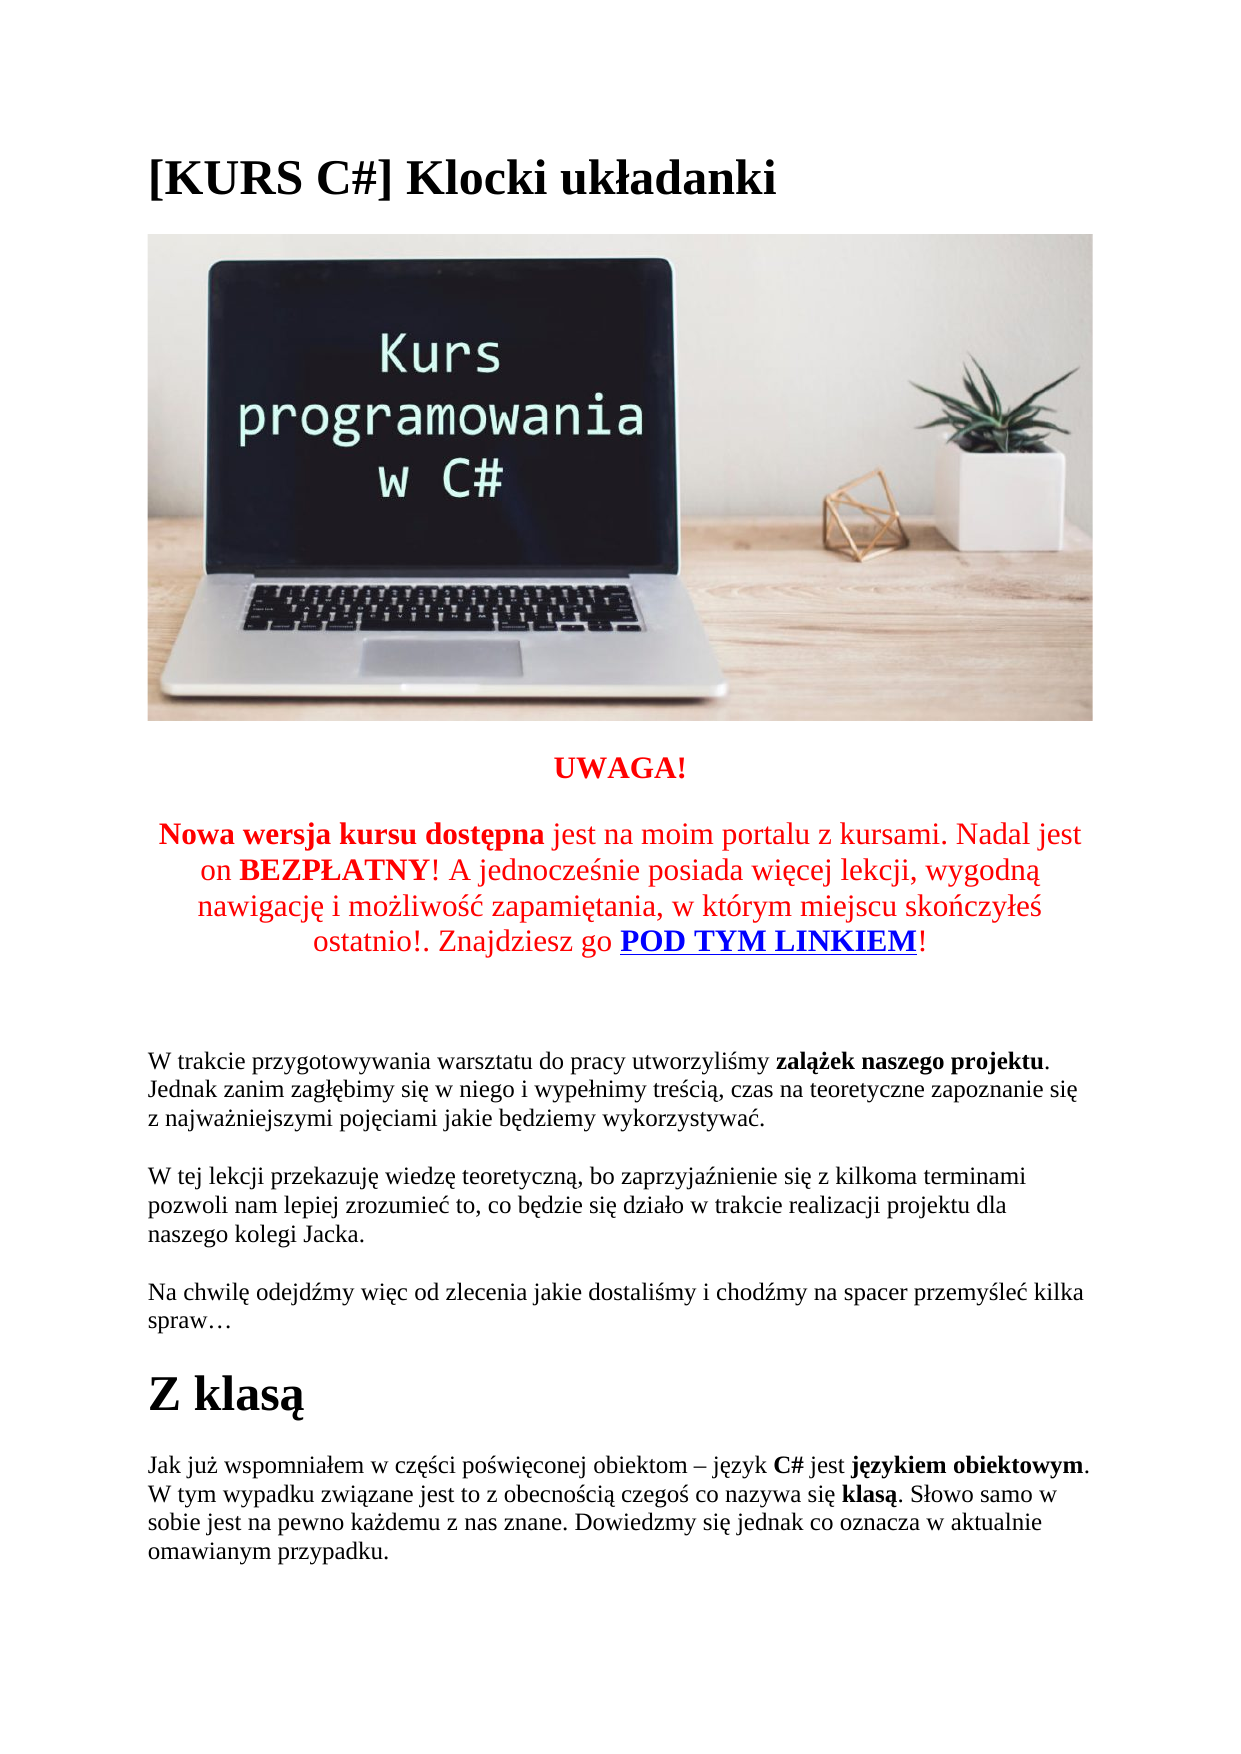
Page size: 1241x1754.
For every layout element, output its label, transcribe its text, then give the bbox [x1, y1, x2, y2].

text W trakcie przygotowywania warsztatu do pracy utworzyliśmy zalążek naszego projektu. Jednak zanim zagłębimy się w niego i wypełnimy treścią, czas na teoretyczne zapoznanie się z najważniejszymi pojęciami jakie będziemy wykorzystywać. [148, 1046, 1093, 1132]
text UWAGA! [148, 750, 1093, 786]
text Z klasą [148, 1363, 1093, 1421]
text W tej lekcji przekazuję wiedzę teoretyczną, bo zaprzyjaźnienie się z kilkoma terminami pozwoli nam lepiej zrozumieć to, co będzie się działo w trakcie realizacji projektu dla naszego kolegi Jacka. [148, 1161, 1093, 1247]
text Nowa wersja kursu dostępna jest na moim portalu z kursami. Nadal jest on BEZPŁATNY! A jednocześnie posiada więcej lekcji, wygodną nawigację i możliwość zapamiętania, w którym miejscu skończyłeś ostatnio!. Znajdziesz go POD TYM LINKIEM! [148, 815, 1093, 959]
text Jak już wspomniałem w części poświęconej obiektom – język C# jest językiem obiektowym. W tym wypadku związane jest to z obecnością czegoś co nazywa się klasą. Słowo samo w sobie jest na pewno każdemu z nas znane. Dowiedzmy się jednak co oznacza w aktualnie omawianym przypadku. [148, 1450, 1093, 1565]
text Na chwilę odejdźmy więc od zlecenia jakie dostaliśmy i chodźmy na spacer przemyśleć kilka spraw… [148, 1277, 1093, 1334]
picture [147, 234, 1093, 721]
text [KURS C#] Klocki układanki [148, 148, 1093, 205]
